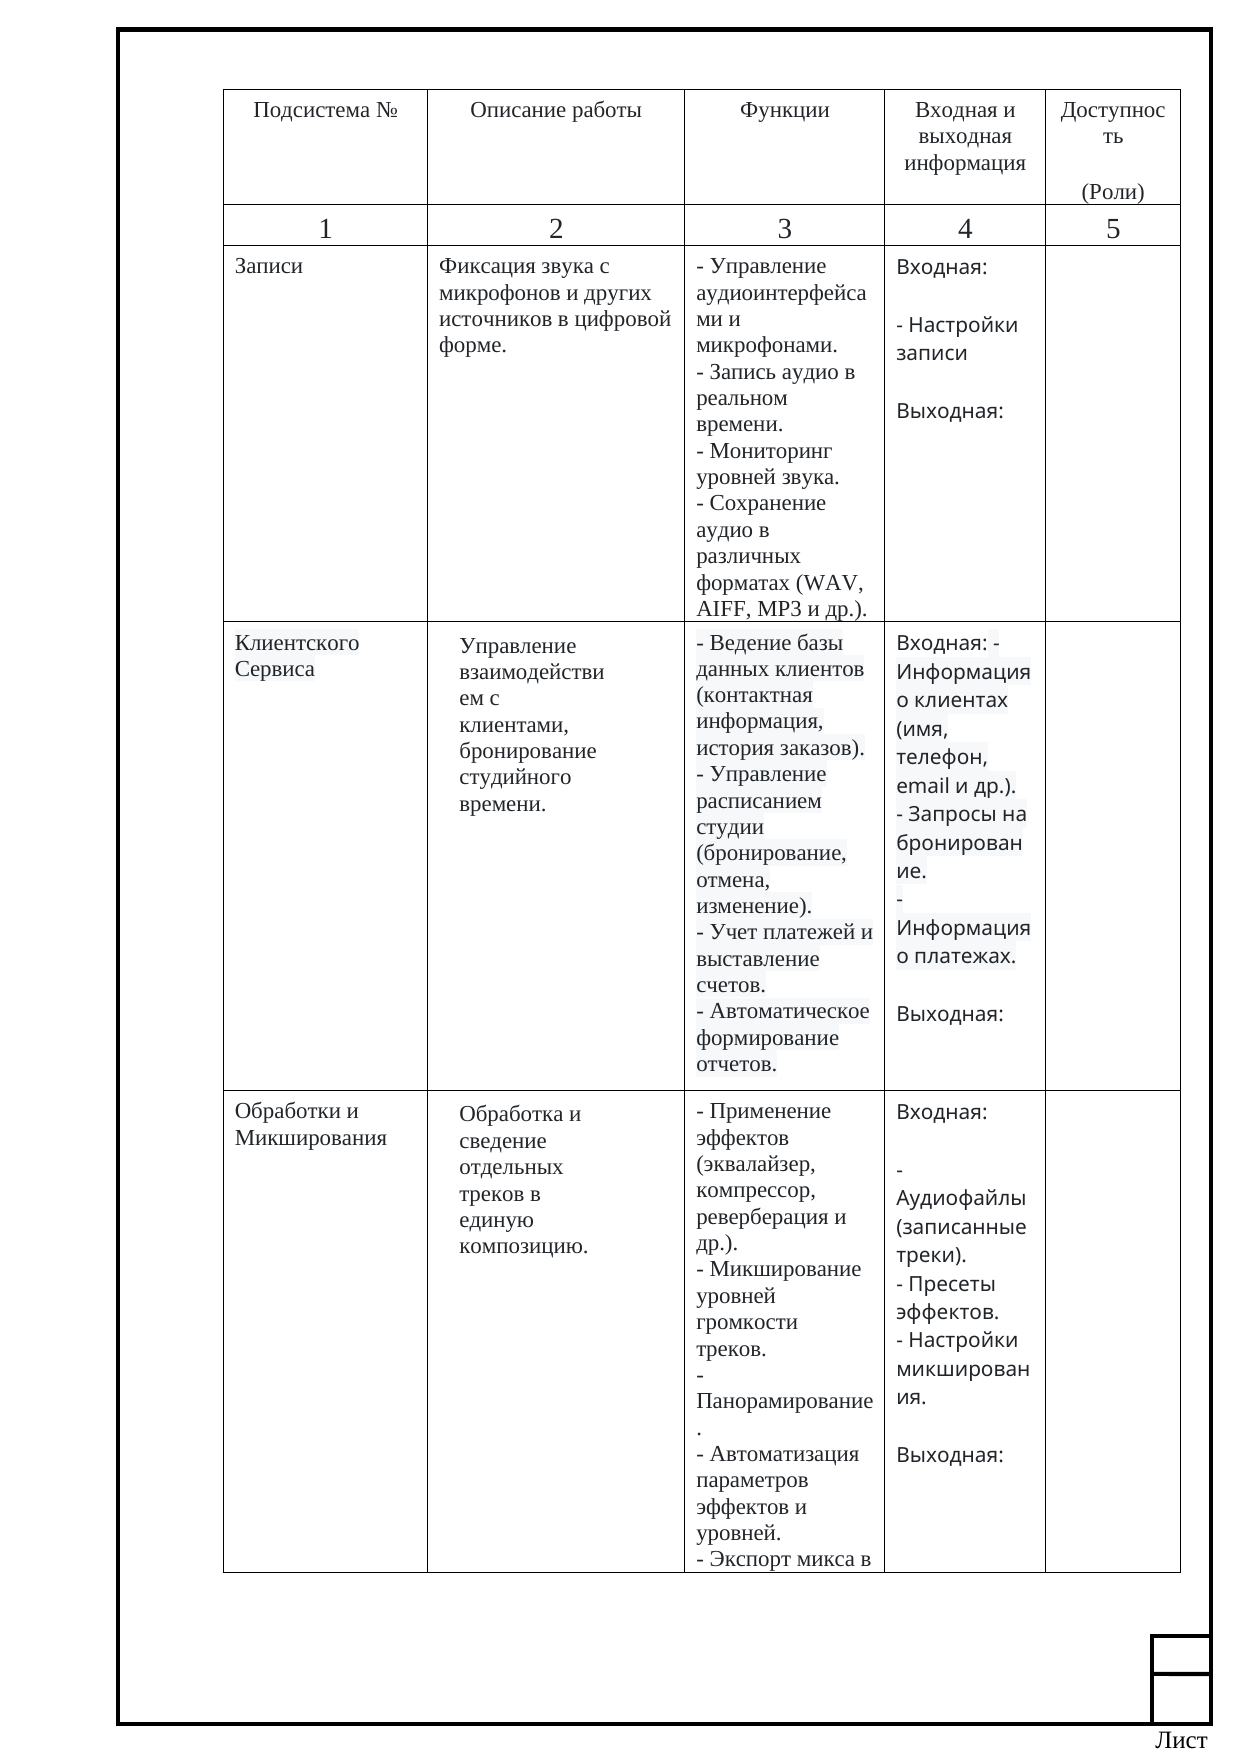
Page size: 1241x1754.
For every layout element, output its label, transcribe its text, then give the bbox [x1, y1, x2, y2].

table_cell - Ведение базы данных клиентов (контактная информация, история заказов). - Управление расписанием студии (бронирование, отмена, изменение). - Учет платежей и выставление счетов. - Автоматическое формирование отчетов. [685, 622, 884, 1090]
table_cell 1 [224, 205, 427, 245]
table_cell [1046, 246, 1180, 621]
table_cell Записи [224, 246, 427, 621]
table_cell - Управление аудиоинтерфейсами и микрофонами. - Запись аудио в реальном времени. - Мониторинг уровней звука. - Сохранение аудио в различных форматах (WAV, AIFF, MP3 и др.). [685, 246, 884, 621]
table_header Доступность (Роли) [1046, 90, 1180, 204]
table_cell 5 [1046, 205, 1180, 245]
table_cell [885, 1091, 1045, 1572]
table_cell [428, 1091, 684, 1572]
table_cell Клиентского Сервиса [224, 622, 427, 1090]
table_cell 2 [428, 205, 684, 245]
table_header Описание работы [428, 90, 684, 204]
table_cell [224, 1091, 427, 1572]
table_cell [1046, 622, 1180, 1090]
table_cell Входная: - Информация о клиентах (имя, телефон, email и др.). - Запросы на бронирование. - Информация о платежах. Выходная: [885, 622, 1045, 1090]
table_cell [428, 622, 684, 1090]
table_header Входная и выходная информация [885, 90, 1045, 204]
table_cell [685, 1091, 884, 1572]
table_header Функции [685, 90, 884, 204]
table_header Подсистема № [224, 90, 427, 204]
table_cell Фиксация звука с микрофонов и других источников в цифровой форме. [428, 246, 684, 621]
table_cell 3 [685, 205, 884, 245]
table_cell 4 [885, 205, 1045, 245]
table_cell [1046, 1091, 1180, 1572]
table_cell Входная: - Настройки записи Выходная: [885, 246, 1045, 621]
